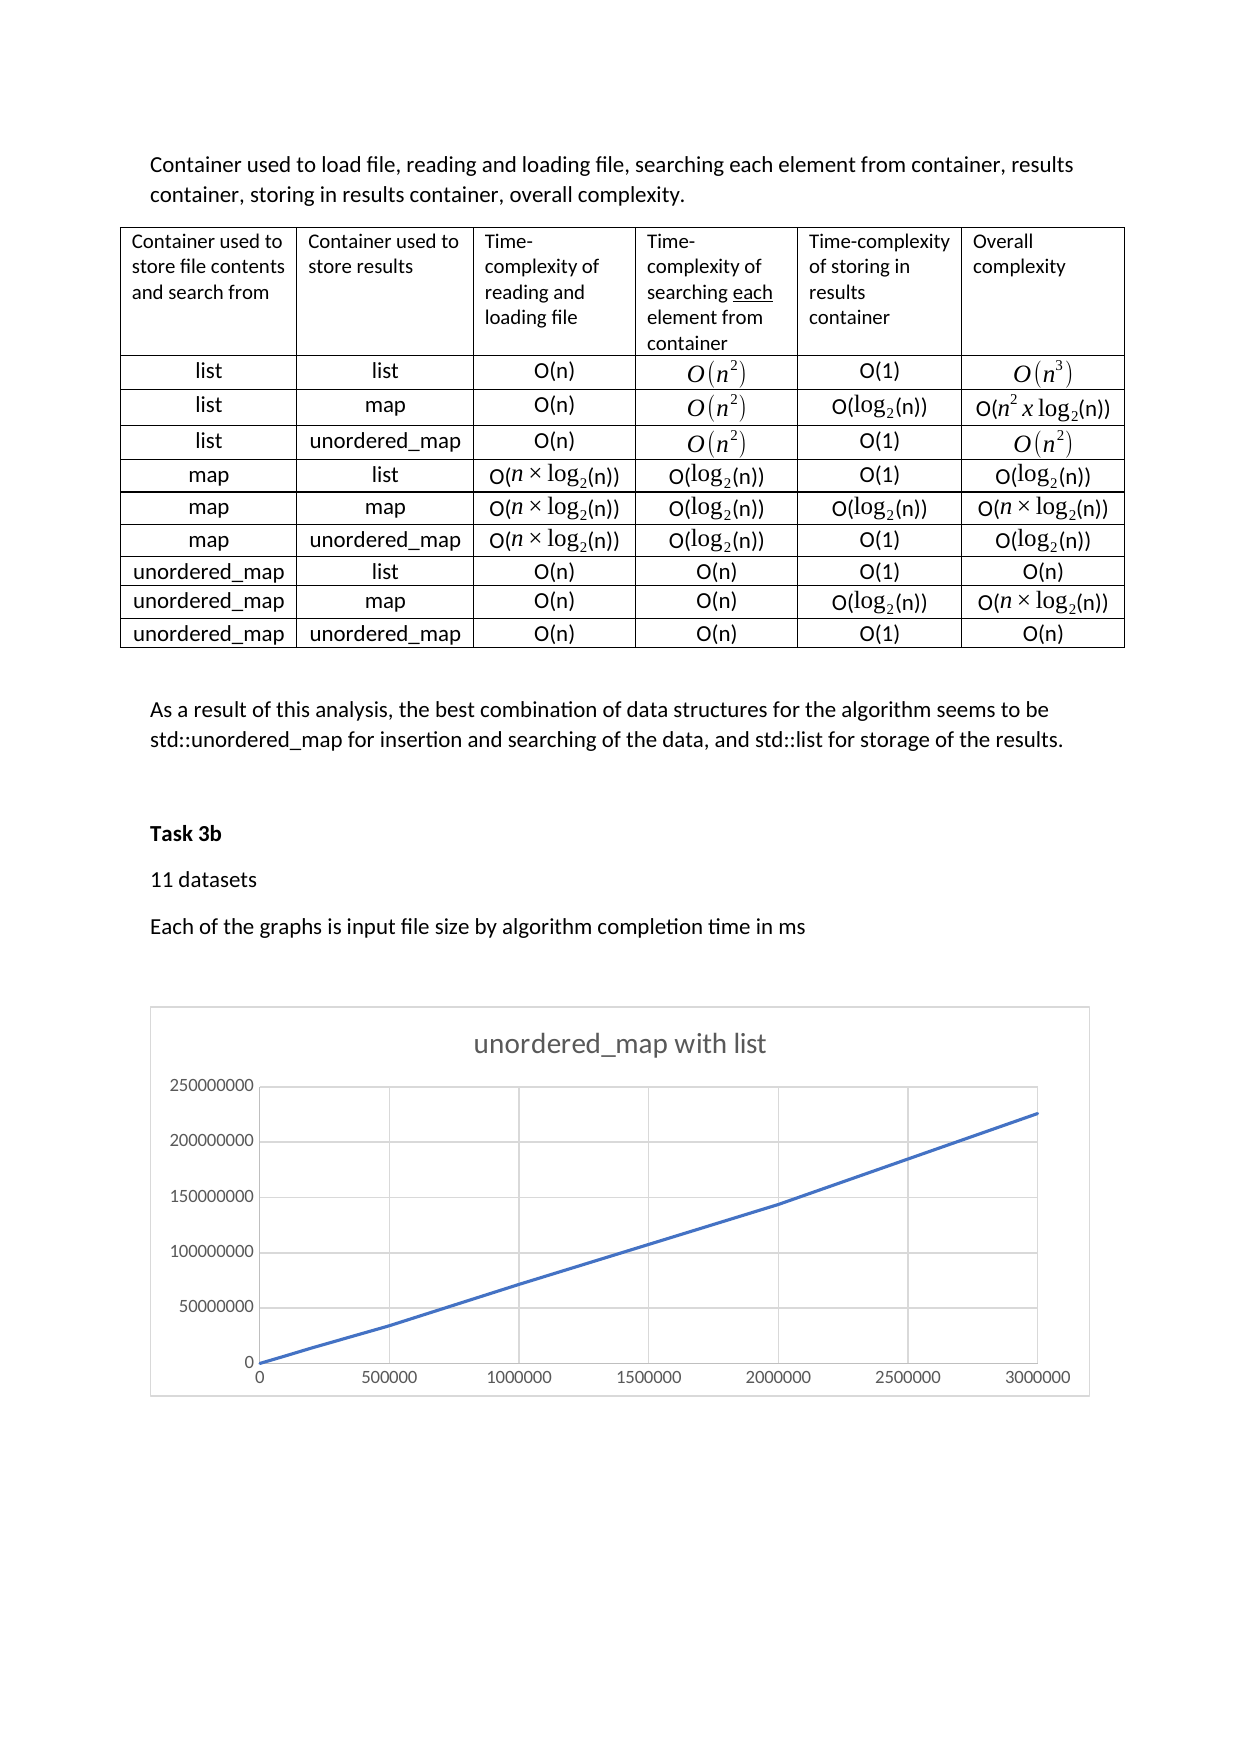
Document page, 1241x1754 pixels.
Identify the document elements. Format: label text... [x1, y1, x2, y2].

table_cell O(1) [798, 426, 961, 459]
table_cell map [121, 525, 296, 556]
text Container used to load file, reading and loading file, searching each element from container, results container, storing in results container, overall complexity. [150, 150, 1090, 208]
table_cell O(n) [636, 619, 797, 647]
table_cell O(n) [474, 586, 635, 618]
table_cell list [121, 356, 296, 389]
table_cell O((n)) [636, 460, 797, 491]
text Task 3b [150, 819, 1090, 847]
text 11 datasets [150, 866, 1090, 893]
table_cell O((n)) [962, 586, 1124, 618]
table_cell O((n)) [798, 586, 961, 618]
table_cell list [297, 557, 473, 585]
table_header Container used to store results [297, 228, 473, 355]
table_cell unordered_map [297, 619, 473, 647]
table_cell [962, 356, 1124, 389]
table_cell O((n)) [474, 493, 635, 524]
table_cell O((n)) [962, 390, 1124, 425]
table_cell O(n) [474, 356, 635, 389]
table_cell list [121, 426, 296, 459]
text Each of the graphs is input file size by algorithm completion time in ms [150, 912, 1090, 940]
table_cell O((n)) [962, 493, 1124, 524]
table_header Time-complexity of storing in results container [798, 228, 961, 355]
table_cell unordered_map [121, 619, 296, 647]
table_cell O(1) [798, 557, 961, 585]
table_cell map [297, 586, 473, 618]
table_cell O((n)) [636, 493, 797, 524]
table_cell O((n)) [798, 390, 961, 425]
table_cell O(n) [474, 426, 635, 459]
table_cell O((n)) [798, 493, 961, 524]
table_header Overall complexity [962, 228, 1124, 355]
table_cell O(n) [636, 557, 797, 585]
table_cell O((n)) [962, 525, 1124, 556]
table_cell [636, 390, 797, 425]
table_cell [636, 356, 797, 389]
table_cell list [297, 356, 473, 389]
table_cell O(n) [636, 586, 797, 618]
table_header Container used to store file contents and search from [121, 228, 296, 355]
table_cell O(n) [474, 619, 635, 647]
table_cell O((n)) [636, 525, 797, 556]
table_cell O((n)) [474, 525, 635, 556]
table_cell O(n) [962, 619, 1124, 647]
table_cell list [121, 390, 296, 425]
table_cell map [297, 390, 473, 425]
table_cell unordered_map [121, 586, 296, 618]
table_cell list [297, 460, 473, 491]
table_cell unordered_map [297, 525, 473, 556]
text As a result of this analysis, the best combination of data structures for the algorithm seems to be std::unordered_map for insertion and searching of the data, and std::list for storage of the results. [150, 695, 1090, 753]
table_header Time-complexity of searching each element from container [636, 228, 797, 355]
table_cell O(1) [798, 525, 961, 556]
table_header Time-complexity of reading and loading file [474, 228, 635, 355]
table_cell O((n)) [474, 460, 635, 491]
table_cell O(1) [798, 619, 961, 647]
table_cell unordered_map [121, 557, 296, 585]
table_cell O(1) [798, 460, 961, 491]
table_cell [636, 426, 797, 459]
table_cell O(1) [798, 356, 961, 389]
table_cell O(n) [474, 557, 635, 585]
table_cell map [297, 493, 473, 524]
table_cell map [121, 460, 296, 491]
table_cell O((n)) [962, 460, 1124, 491]
table_cell O(n) [474, 390, 635, 425]
table_cell unordered_map [297, 426, 473, 459]
table_cell O(n) [962, 557, 1124, 585]
table_cell [962, 426, 1124, 459]
table_cell map [121, 493, 296, 524]
